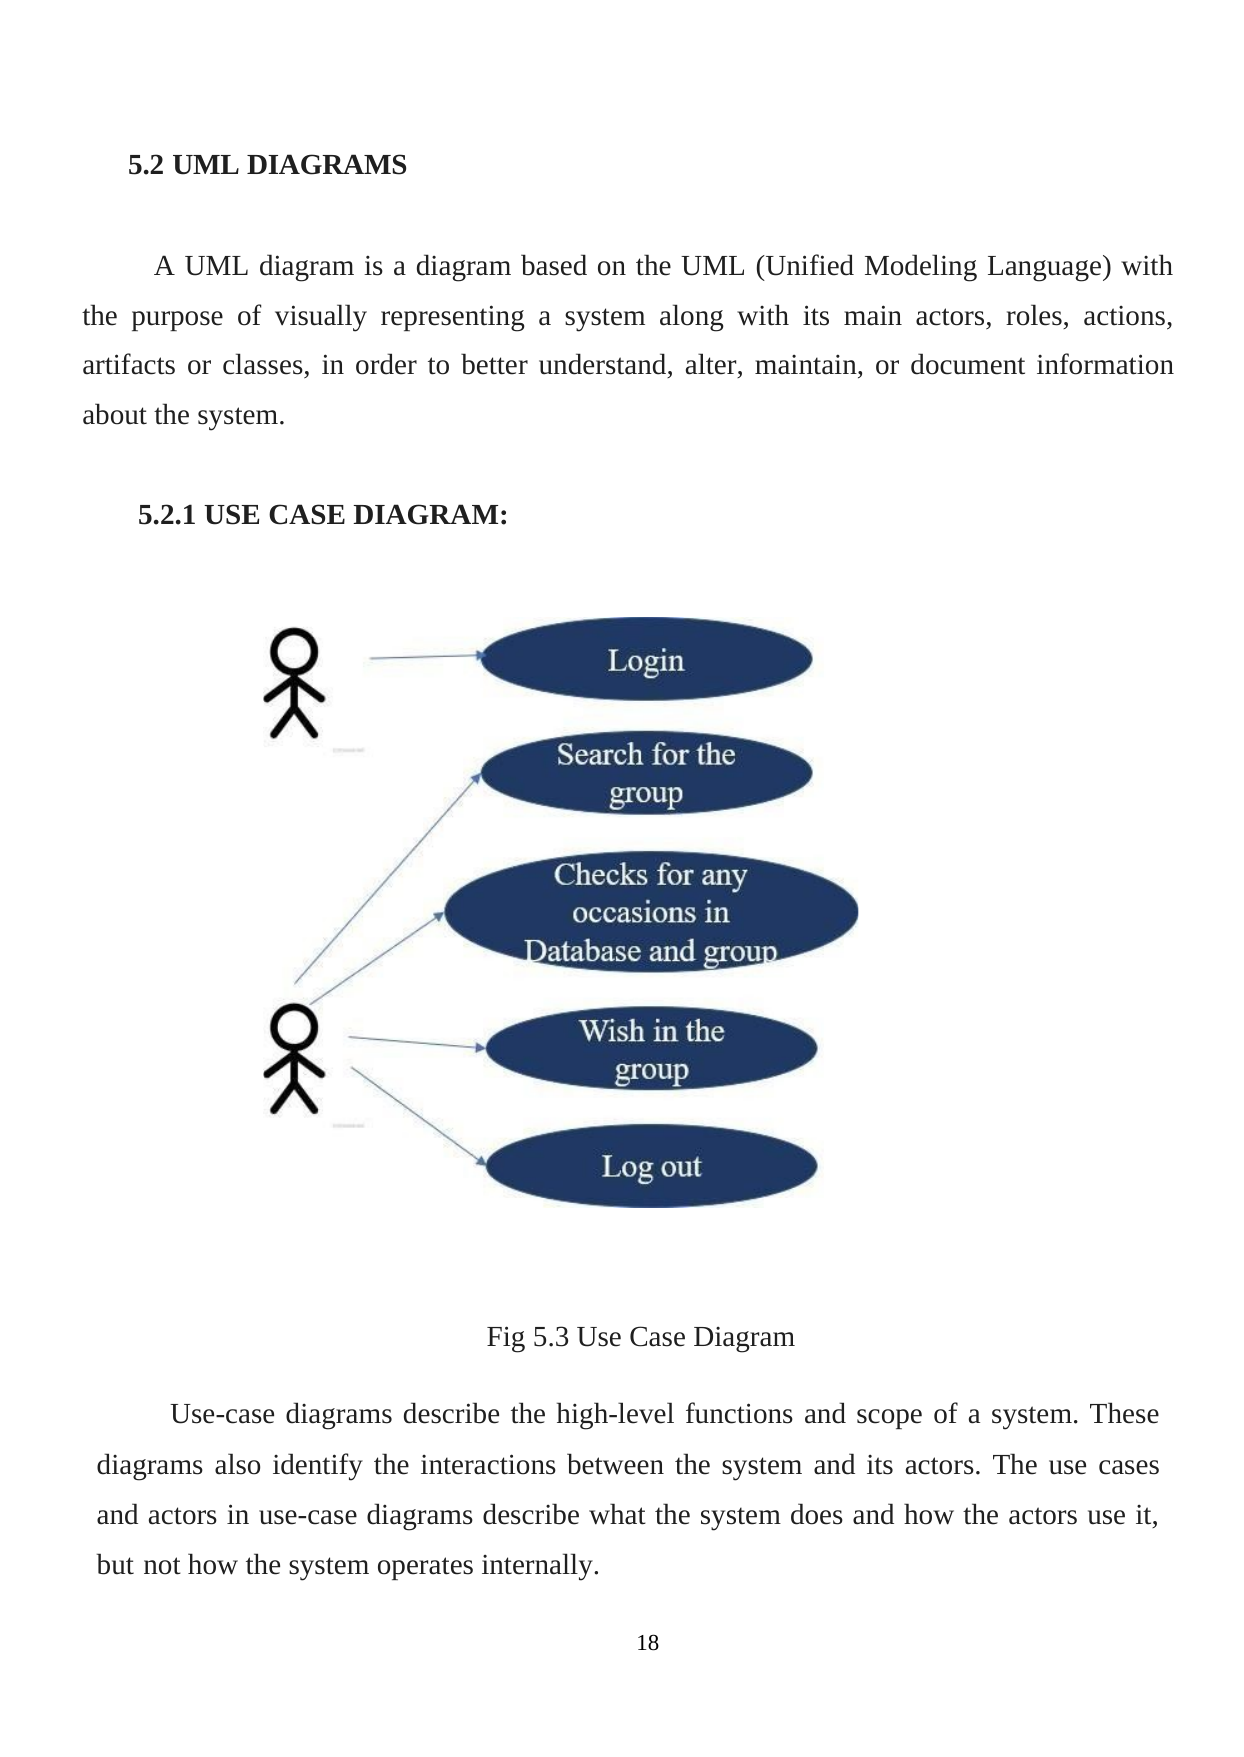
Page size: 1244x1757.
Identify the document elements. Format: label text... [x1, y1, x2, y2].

text Fig 5.3 Use Case Diagram [280, 1319, 1001, 1353]
text Use-case diagrams describe the high-level functions and scope of a system. These diagrams also identify the interactions between the system and its actors. The use cases and actors in use-case diagrams describe what the system does and how the actors use it, but not how the system operates internally. [96, 1397, 1161, 1581]
text A UML diagram is a diagram based on the UML (Unified Modeling Language) with the purpose of visually representing a system along with its main actors, roles, actions, artifacts or classes, in order to better understand, alter, maintain, or document information about the system. [82, 248, 1175, 430]
subtitle UML DIAGRAMS [128, 147, 1187, 181]
picture [263, 617, 859, 1208]
subtitle USE CASE DIAGRAM: [138, 497, 1187, 530]
